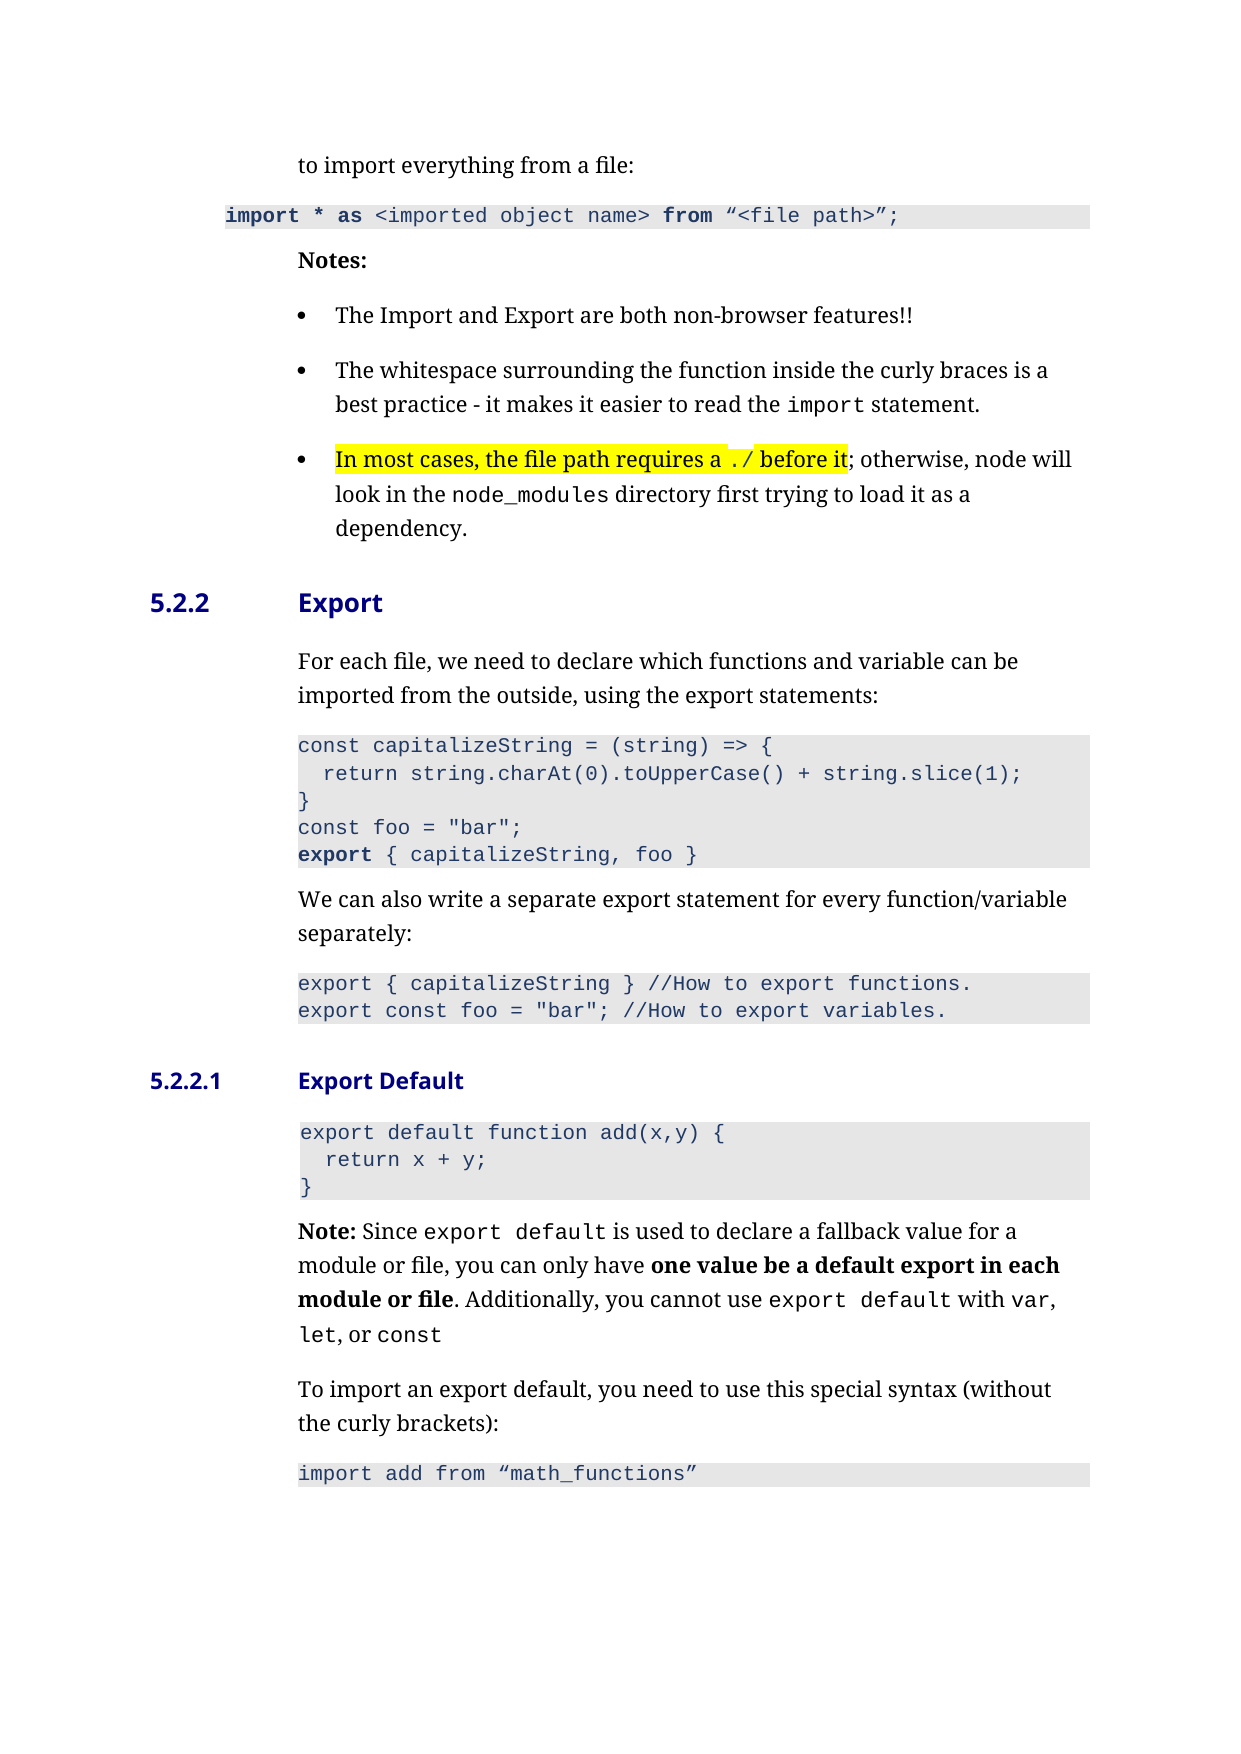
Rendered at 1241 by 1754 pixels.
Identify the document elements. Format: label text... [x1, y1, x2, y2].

text To import an export default, you need to use this special syntax (without the curly brackets): [298, 1374, 1090, 1438]
text Note: Since export default is used to declare a fallback value for a module or file, you can only have one value be a default export in each module or file. Additionally, you cannot use export default with var, let, or const [298, 1216, 1090, 1349]
text import * as <imported object name> from “<file path>”; [225, 205, 1090, 229]
text import add from “math_functions” [298, 1463, 1090, 1487]
text to import everything from a file: [298, 150, 1090, 180]
text Notes: [298, 245, 1090, 274]
subtitle Export [150, 584, 1090, 620]
text export default function add(x,y) { return x + y; } [300, 1122, 1090, 1200]
subtitle Export Default [150, 1065, 1090, 1096]
list The Import and Export are both non-browser features!! [298, 300, 1090, 329]
text export { capitalizeString } //How to export functions. export const foo = "bar"; //How to export variables. [298, 973, 1090, 1024]
list In most cases, the file path requires a ./ before it; otherwise, node will look in the node_modules directory first trying to load it as a dependency. [298, 444, 1090, 543]
text We can also write a separate export statement for every function/variable separately: [298, 884, 1090, 948]
list The whitespace surrounding the function inside the curly braces is a best practice - it makes it easier to read the import statement. [298, 355, 1090, 419]
text For each file, we need to declare which functions and variable can be imported from the outside, using the export statements: [298, 646, 1090, 710]
text const capitalizeString = (string) => { return string.charAt(0).toUpperCase() + string.slice(1); } const foo = "bar"; export { capitalizeString, foo } [298, 735, 1090, 868]
